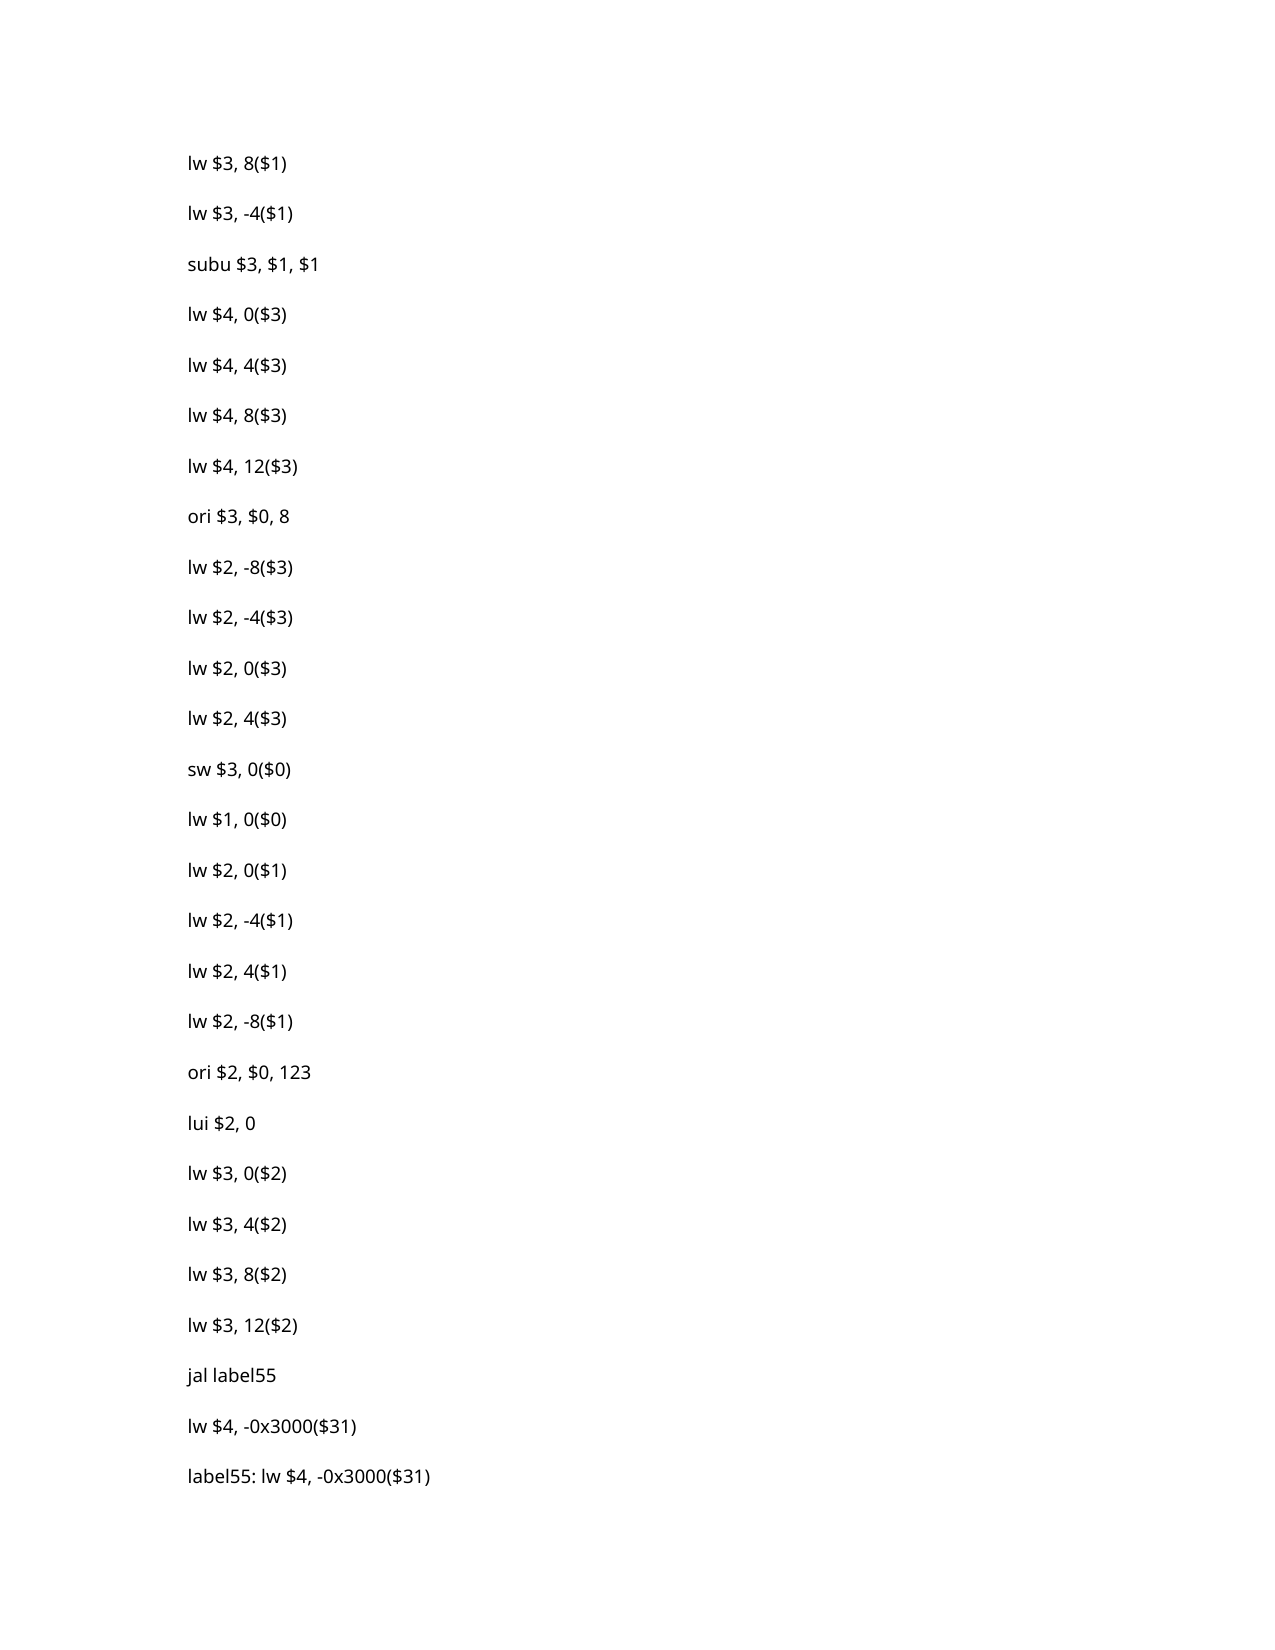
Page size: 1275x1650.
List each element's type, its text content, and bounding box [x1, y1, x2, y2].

text lw $4, 12($3) [187, 453, 1087, 479]
text lw $4, 4($3) [187, 352, 1087, 378]
text lw $4, 8($3) [187, 403, 1087, 428]
text subu $3, $1, $1 [187, 251, 1087, 277]
text lw $2, 0($3) [187, 655, 1087, 681]
text lw $2, 4($3) [187, 706, 1087, 731]
text lw $2, -4($3) [187, 605, 1087, 630]
text lw $2, 0($1) [187, 857, 1087, 883]
text lw $2, -8($3) [187, 554, 1087, 580]
text lw $2, -8($1) [187, 1009, 1087, 1034]
text lw $2, -4($1) [187, 908, 1087, 933]
text ori $2, $0, 123 [187, 1059, 1087, 1085]
text lw $3, 4($2) [187, 1211, 1087, 1236]
text lw $3, 0($2) [187, 1160, 1087, 1186]
text lw $2, 4($1) [187, 958, 1087, 984]
text jal label55 [187, 1362, 1087, 1388]
text lui $2, 0 [187, 1110, 1087, 1135]
text lw $4, 0($3) [187, 302, 1087, 327]
text lw $1, 0($0) [187, 807, 1087, 832]
text lw $3, -4($1) [187, 201, 1087, 226]
text label55: lw $4, -0x3000($31) [187, 1463, 1087, 1489]
text lw $4, -0x3000($31) [187, 1413, 1087, 1438]
text sw $3, 0($0) [187, 756, 1087, 782]
text lw $3, 8($1) [187, 150, 1087, 176]
text lw $3, 8($2) [187, 1261, 1087, 1287]
text lw $3, 12($2) [187, 1312, 1087, 1337]
text ori $3, $0, 8 [187, 504, 1087, 529]
